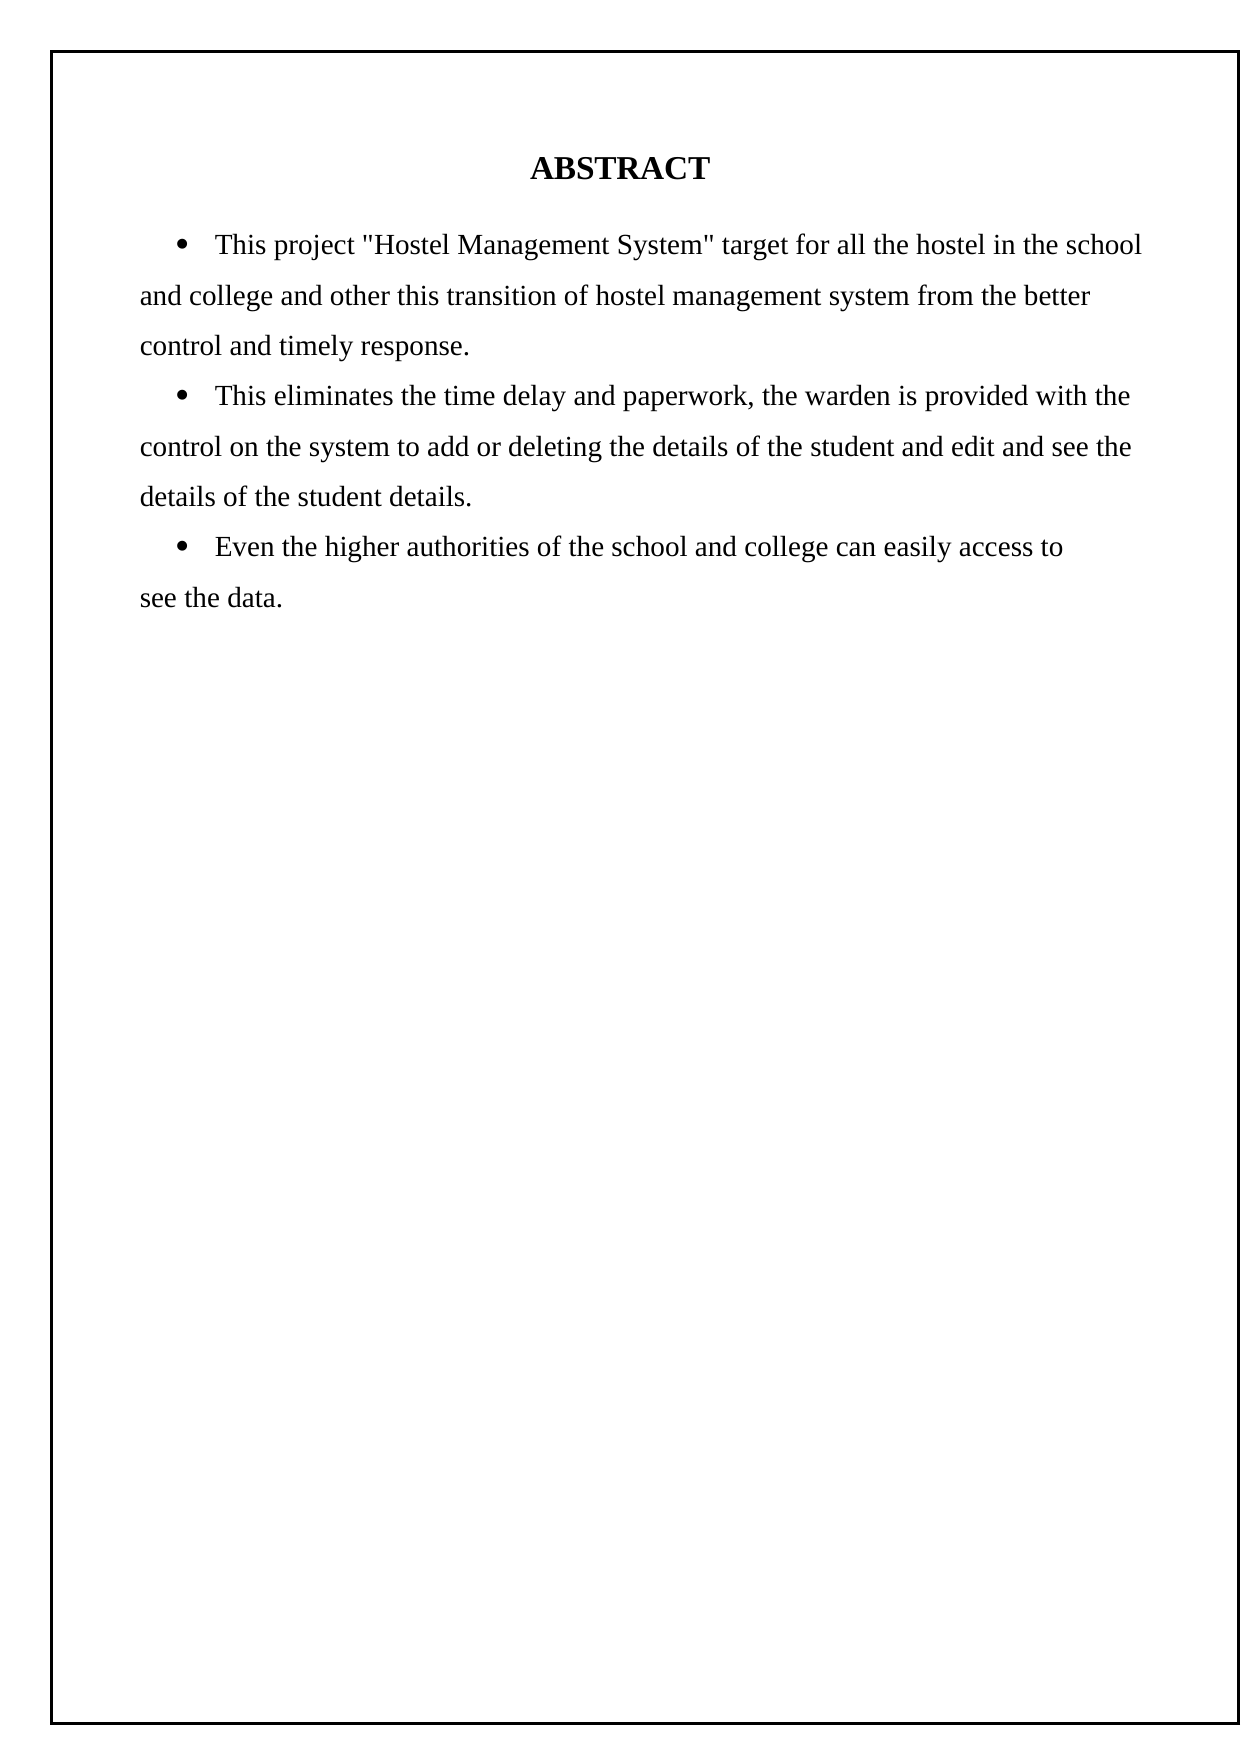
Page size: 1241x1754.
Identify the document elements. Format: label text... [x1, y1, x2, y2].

list This project "Hostel Management System" target for all the hostel in the school [177, 227, 1237, 261]
subtitle ABSTRACT [186, 148, 1054, 186]
text see the data. [139, 580, 1237, 613]
text control on the system to add or deleting the details of the student and edit and see the [139, 429, 1237, 462]
list This eliminates the time delay and paperwork, the warden is provided with the [177, 378, 1237, 412]
list Even the higher authorities of the school and college can easily access to [177, 529, 1237, 563]
text control and timely response. [139, 328, 1237, 361]
text and college and other this transition of hostel management system from the better [139, 278, 1237, 311]
text details of the student details. [139, 479, 1237, 512]
